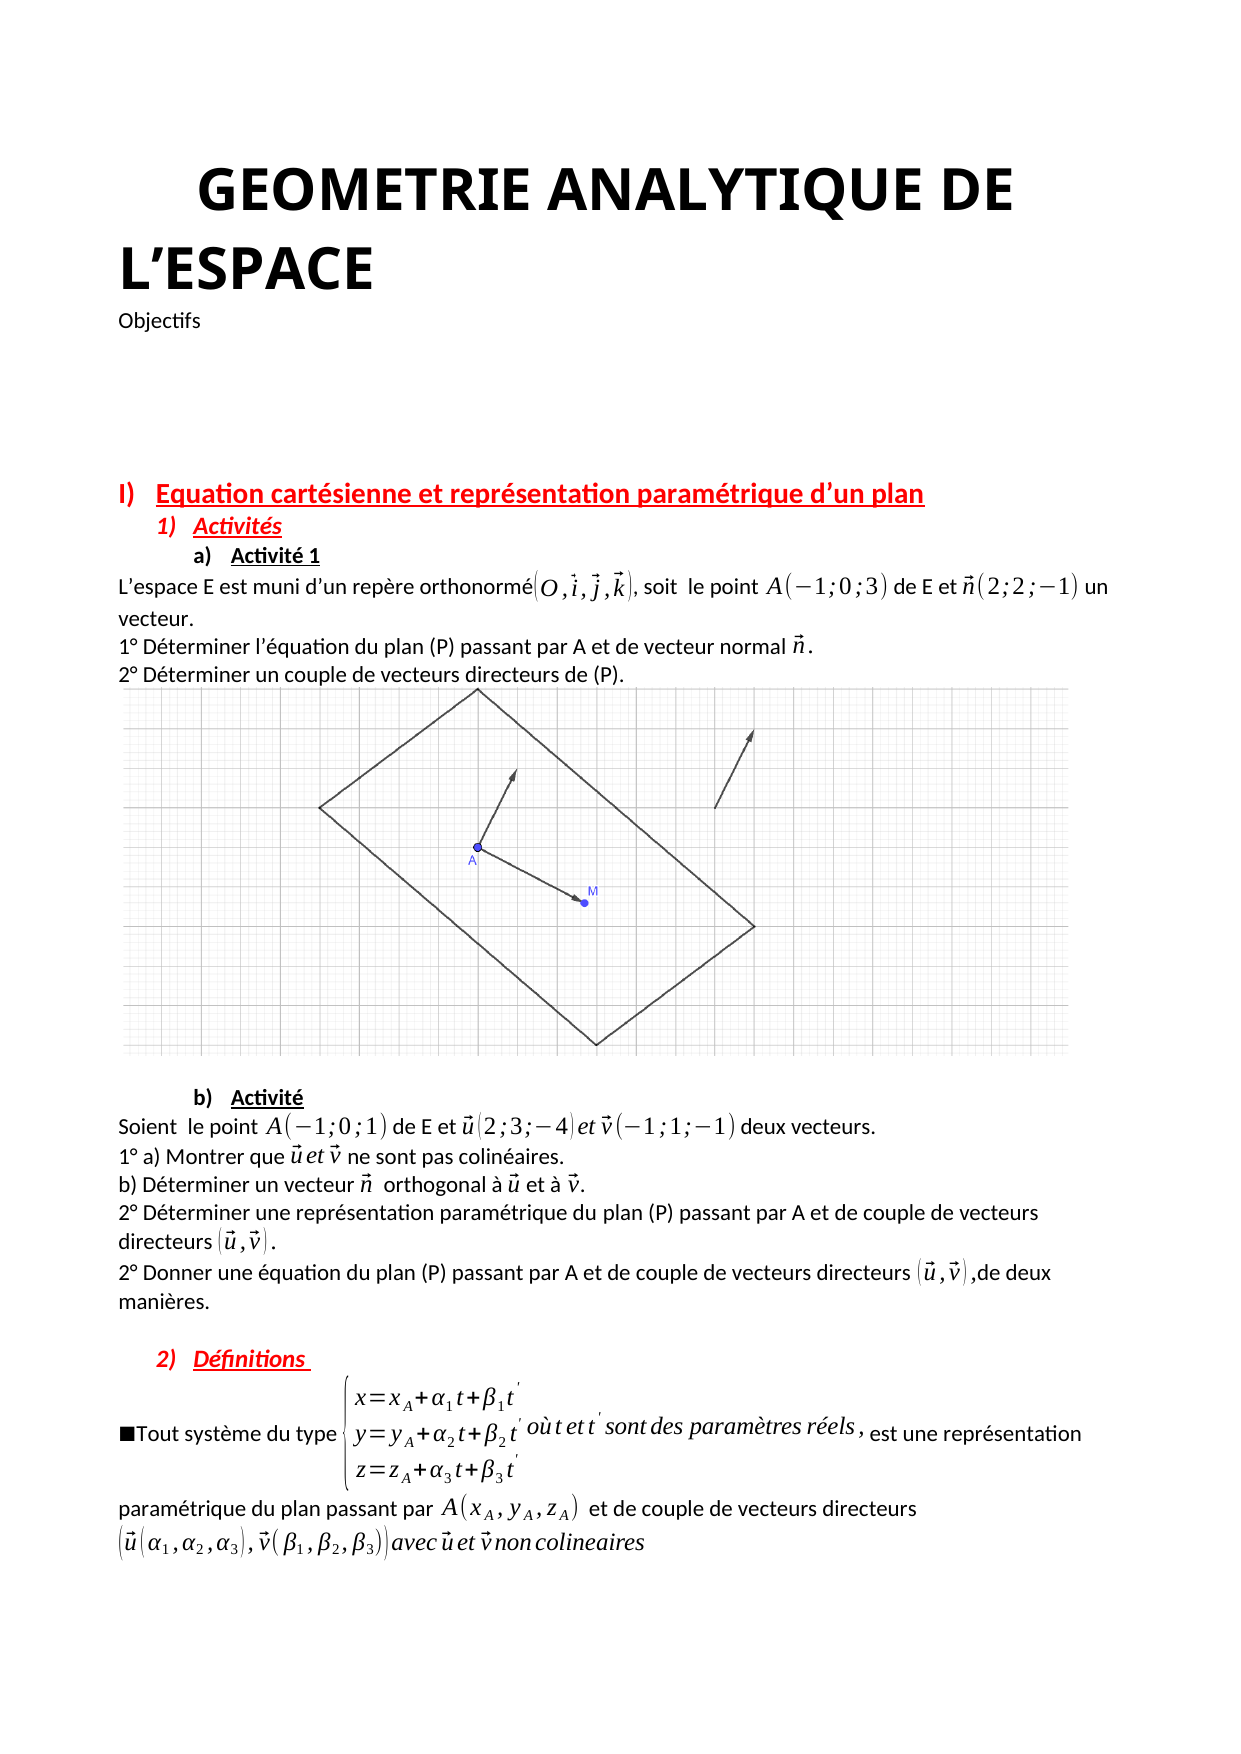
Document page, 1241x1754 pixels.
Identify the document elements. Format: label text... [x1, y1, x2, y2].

text 2° Donner une équation du plan (P) passant par A et de couple de vecteurs directeurs de deux manières. [118, 1257, 1122, 1315]
text ∎Tout système du type est une représentation paramétrique du plan passant par et de couple de vecteurs directeurs [118, 1374, 1122, 1562]
text b) Déterminer un vecteur orthogonal à et à . [118, 1170, 1122, 1198]
text Activité 1 [193, 541, 1122, 569]
text GEOMETRIE ANALYTIQUE DE L’ESPACE [118, 148, 1122, 307]
text Soient le point de E et deux vecteurs. [118, 1111, 1122, 1142]
text Activités [156, 510, 1122, 541]
text Equation cartésienne et représentation paramétrique d’un plan [118, 475, 1122, 510]
text Objectifs [118, 307, 1122, 334]
text 1° a) Montrer que ne sont pas colinéaires. [118, 1142, 1122, 1170]
text Activité [193, 1083, 1122, 1111]
text L’espace E est muni d’un repère orthonormé, soit le point de E et un vecteur. [118, 569, 1122, 632]
picture [123, 687, 1069, 1056]
text 2° Déterminer un couple de vecteurs directeurs de (P). [118, 660, 1122, 688]
text Définitions [156, 1343, 1122, 1374]
text 2° Déterminer une représentation paramétrique du plan (P) passant par A et de couple de vecteurs directeurs [118, 1198, 1122, 1257]
text 1° Déterminer l’équation du plan (P) passant par A et de vecteur normal [118, 632, 1122, 660]
